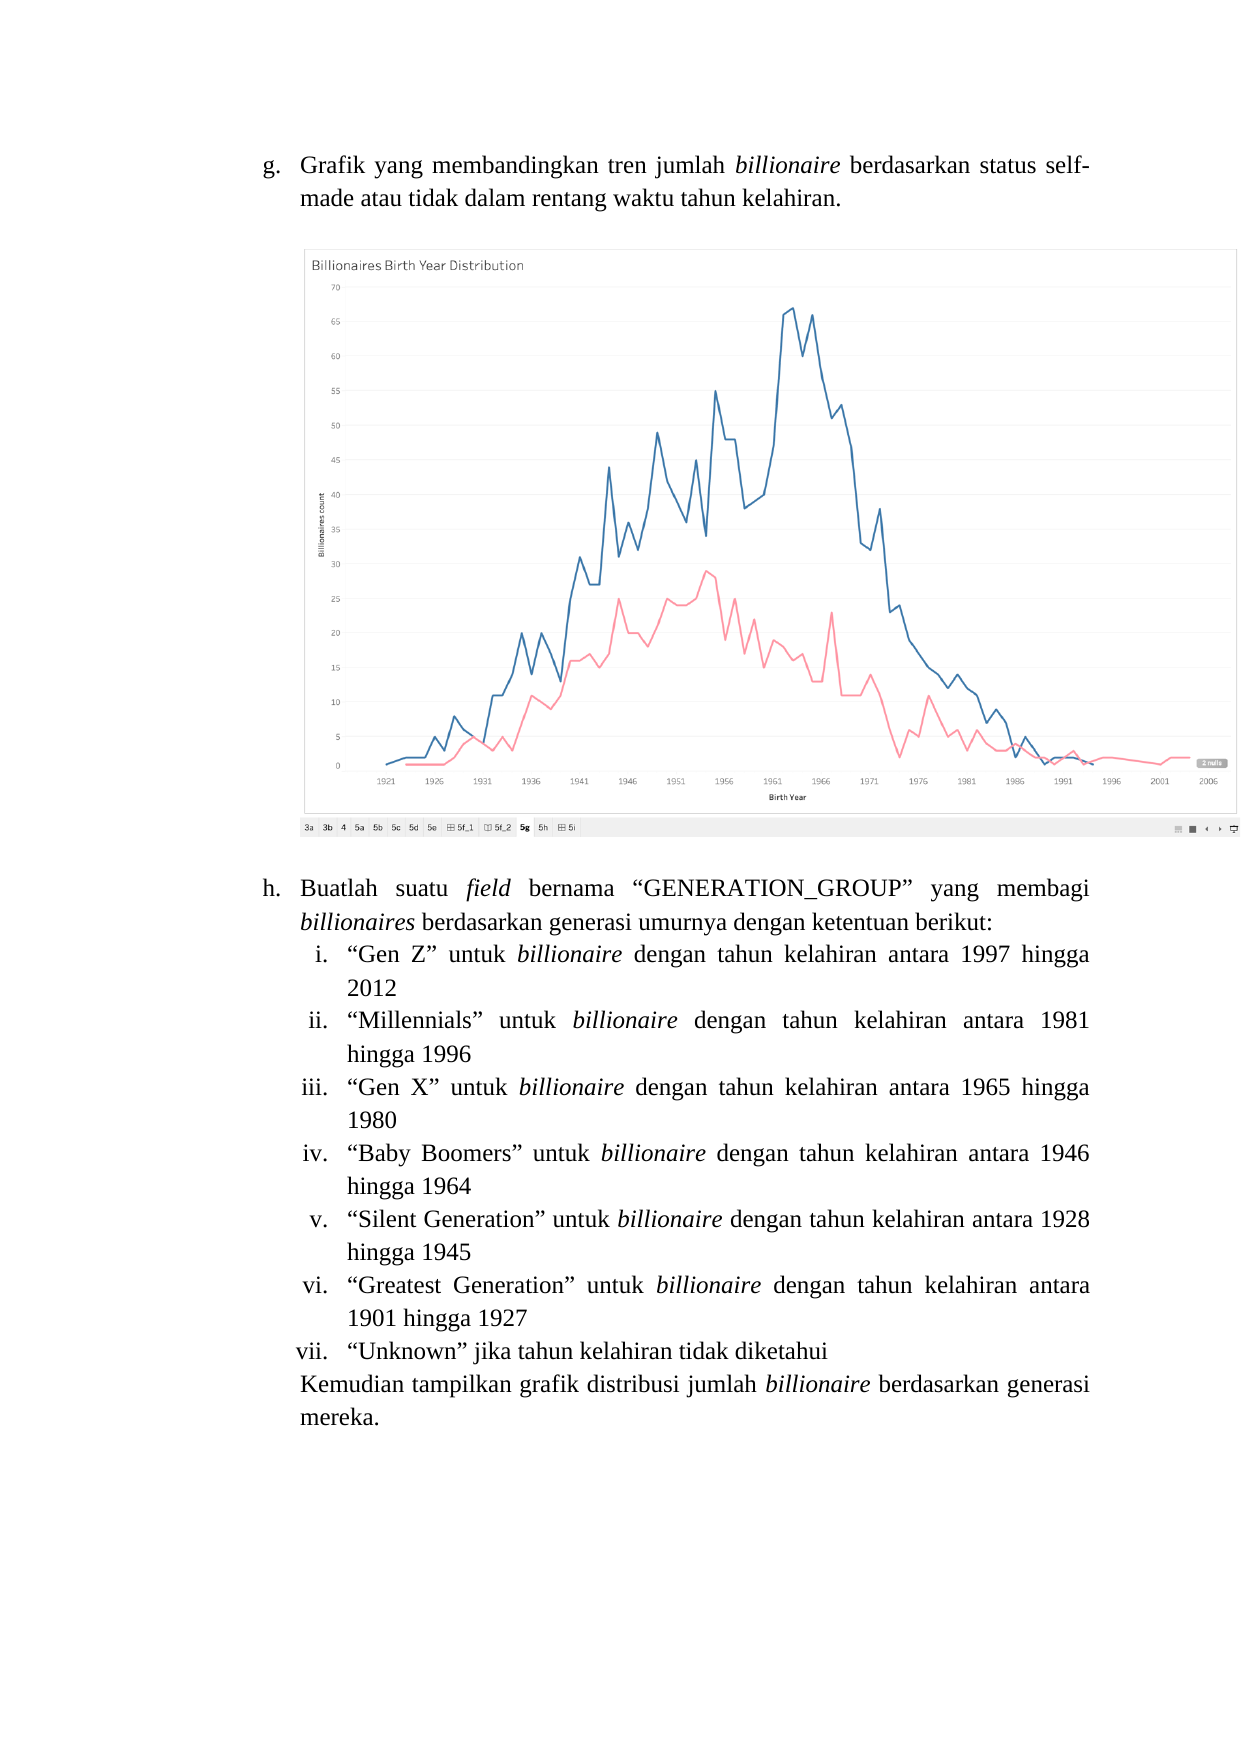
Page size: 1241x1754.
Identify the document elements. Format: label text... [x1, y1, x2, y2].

list “Unknown” jika tahun kelahiran tidak diketahui [328, 1336, 1090, 1364]
list “Greatest Generation” untuk billionaire dengan tahun kelahiran antara 1901 hingga 1927 [328, 1270, 1090, 1332]
text Kemudian tampilkan grafik distribusi jumlah billionaire berdasarkan generasi mereka. [300, 1369, 1090, 1431]
list “Baby Boomers” untuk billionaire dengan tahun kelahiran antara 1946 hingga 1964 [328, 1138, 1090, 1199]
list “Millennials” untuk billionaire dengan tahun kelahiran antara 1981 hingga 1996 [328, 1006, 1090, 1067]
list “Silent Generation” untuk billionaire dengan tahun kelahiran antara 1928 hingga 1945 [328, 1204, 1090, 1266]
list Buatlah suatu field bernama “GENERATION_GROUP” yang membagi billionaires berdasarkan generasi umurnya dengan ketentuan berikut: [262, 873, 1090, 935]
picture [300, 249, 1241, 837]
list Grafik yang membandingkan tren jumlah billionaire berdasarkan status self-made atau tidak dalam rentang waktu tahun kelahiran. [262, 150, 1090, 212]
list “Gen Z” untuk billionaire dengan tahun kelahiran antara 1997 hingga 2012 [328, 939, 1090, 1001]
list “Gen X” untuk billionaire dengan tahun kelahiran antara 1965 hingga 1980 [328, 1072, 1090, 1133]
